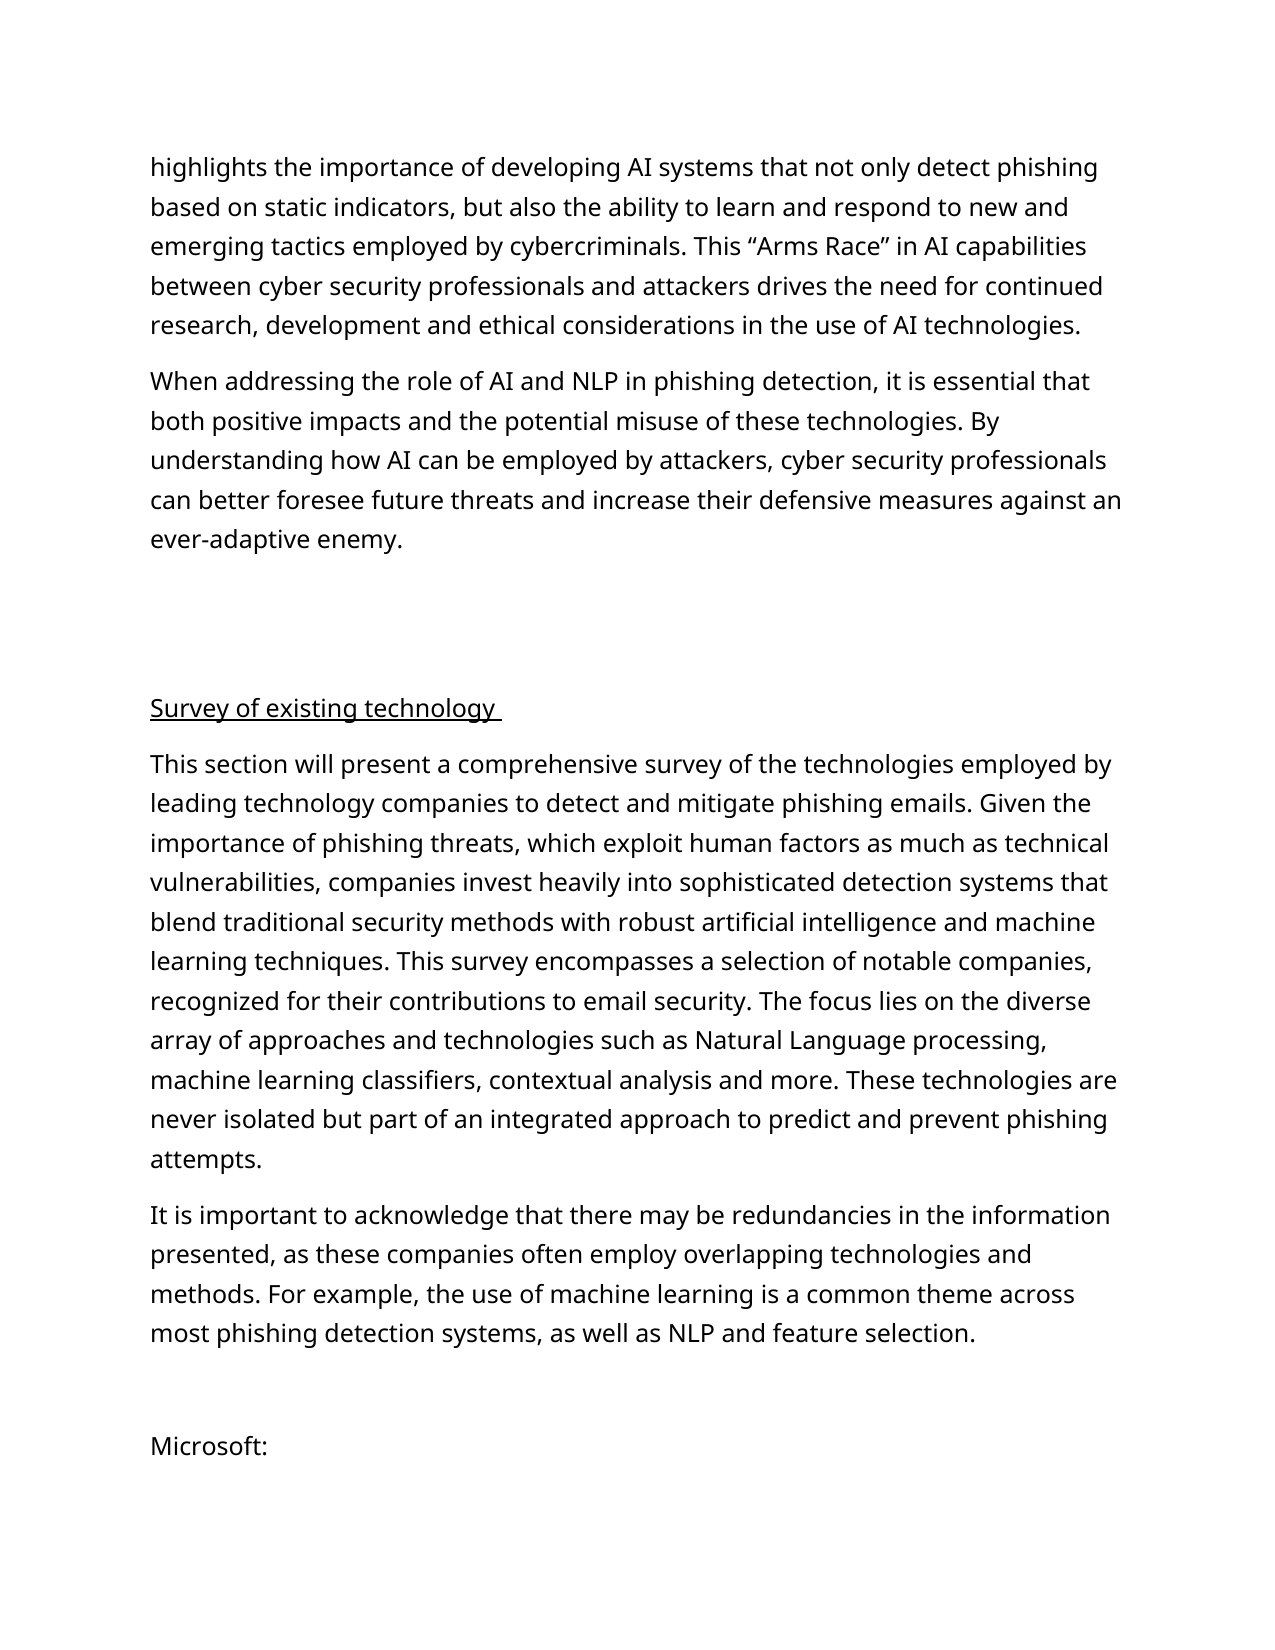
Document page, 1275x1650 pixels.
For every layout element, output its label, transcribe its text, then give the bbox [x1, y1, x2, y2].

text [150, 150, 1125, 342]
text It is important to acknowledge that there may be redundancies in the information presented, as these companies often employ overlapping technologies and methods. For example, the use of machine learning is a common theme across most phishing detection systems, as well as NLP and feature selection. [150, 1197, 1125, 1350]
text Survey of existing technology [150, 690, 1125, 724]
text Microsoft: [150, 1428, 1125, 1462]
text This section will present a comprehensive survey of the technologies employed by leading technology companies to detect and mitigate phishing emails. Given the importance of phishing threats, which exploit human factors as much as technical vulnerabilities, companies invest heavily into sophisticated detection systems that blend traditional security methods with robust artificial intelligence and machine learning techniques. This survey encompasses a selection of notable companies, recognized for their contributions to email security. The focus lies on the diverse array of approaches and technologies such as Natural Language processing, machine learning classifiers, contextual analysis and more. These technologies are never isolated but part of an integrated approach to predict and prevent phishing attempts. [150, 747, 1125, 1175]
text When addressing the role of AI and NLP in phishing detection, it is essential that both positive impacts and the potential misuse of these technologies. By understanding how AI can be employed by attackers, cyber security professionals can better foresee future threats and increase their defensive measures against an ever-adaptive enemy. [150, 364, 1125, 556]
